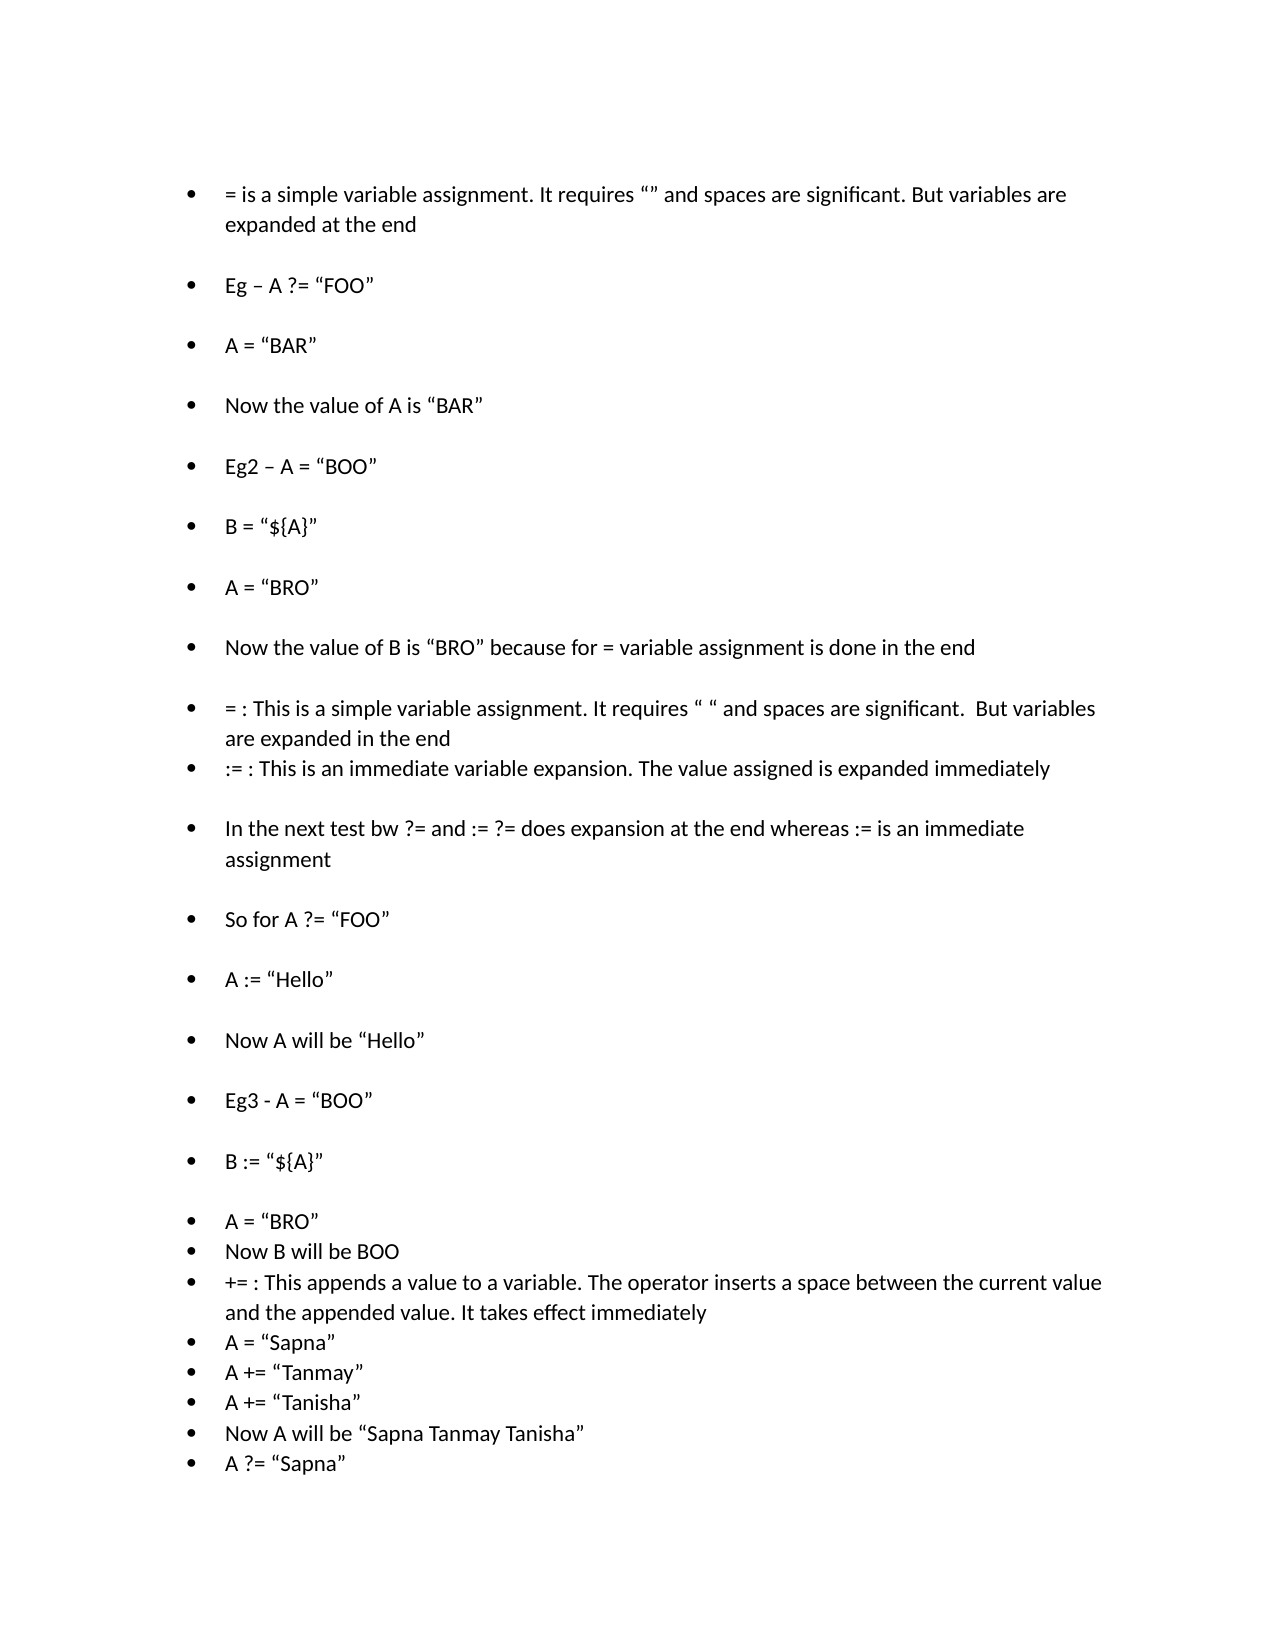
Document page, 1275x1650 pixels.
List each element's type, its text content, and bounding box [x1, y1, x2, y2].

list A = “BRO” [187, 1207, 1125, 1235]
list := : This is an immediate variable expansion. The value assigned is expanded immediately [187, 754, 1125, 782]
list A = “BAR” [187, 331, 1125, 359]
list A = “BRO” [187, 573, 1125, 601]
list Now A will be “Sapna Tanmay Tanisha” [187, 1419, 1125, 1447]
list A ?= “Sapna” [187, 1449, 1125, 1477]
list Now the value of B is “BRO” because for = variable assignment is done in the end [187, 633, 1125, 661]
list Now B will be BOO [187, 1237, 1125, 1266]
list Eg3 - A = “BOO” [187, 1086, 1125, 1114]
list A += “Tanmay” [187, 1358, 1125, 1386]
list A += “Tanisha” [187, 1388, 1125, 1417]
list Now the value of A is “BAR” [187, 392, 1125, 420]
list Eg – A ?= “FOO” [187, 271, 1125, 299]
list Eg2 – A = “BOO” [187, 452, 1125, 480]
list B := “${A}” [187, 1147, 1125, 1175]
list B = “${A}” [187, 512, 1125, 541]
list A = “Sapna” [187, 1328, 1125, 1356]
list A := “Hello” [187, 966, 1125, 994]
list So for A ?= “FOO” [187, 905, 1125, 933]
list Now A will be “Hello” [187, 1026, 1125, 1054]
list = : This is a simple variable assignment. It requires “ “ and spaces are significant. But variables are expanded in the end [187, 694, 1125, 752]
list = is a simple variable assignment. It requires “” and spaces are significant. But variables are expanded at the end [187, 180, 1125, 238]
list In the next test bw ?= and := ?= does expansion at the end whereas := is an immediate assignment [187, 814, 1125, 873]
list += : This appends a value to a variable. The operator inserts a space between the current value and the appended value. It takes effect immediately [187, 1268, 1125, 1326]
